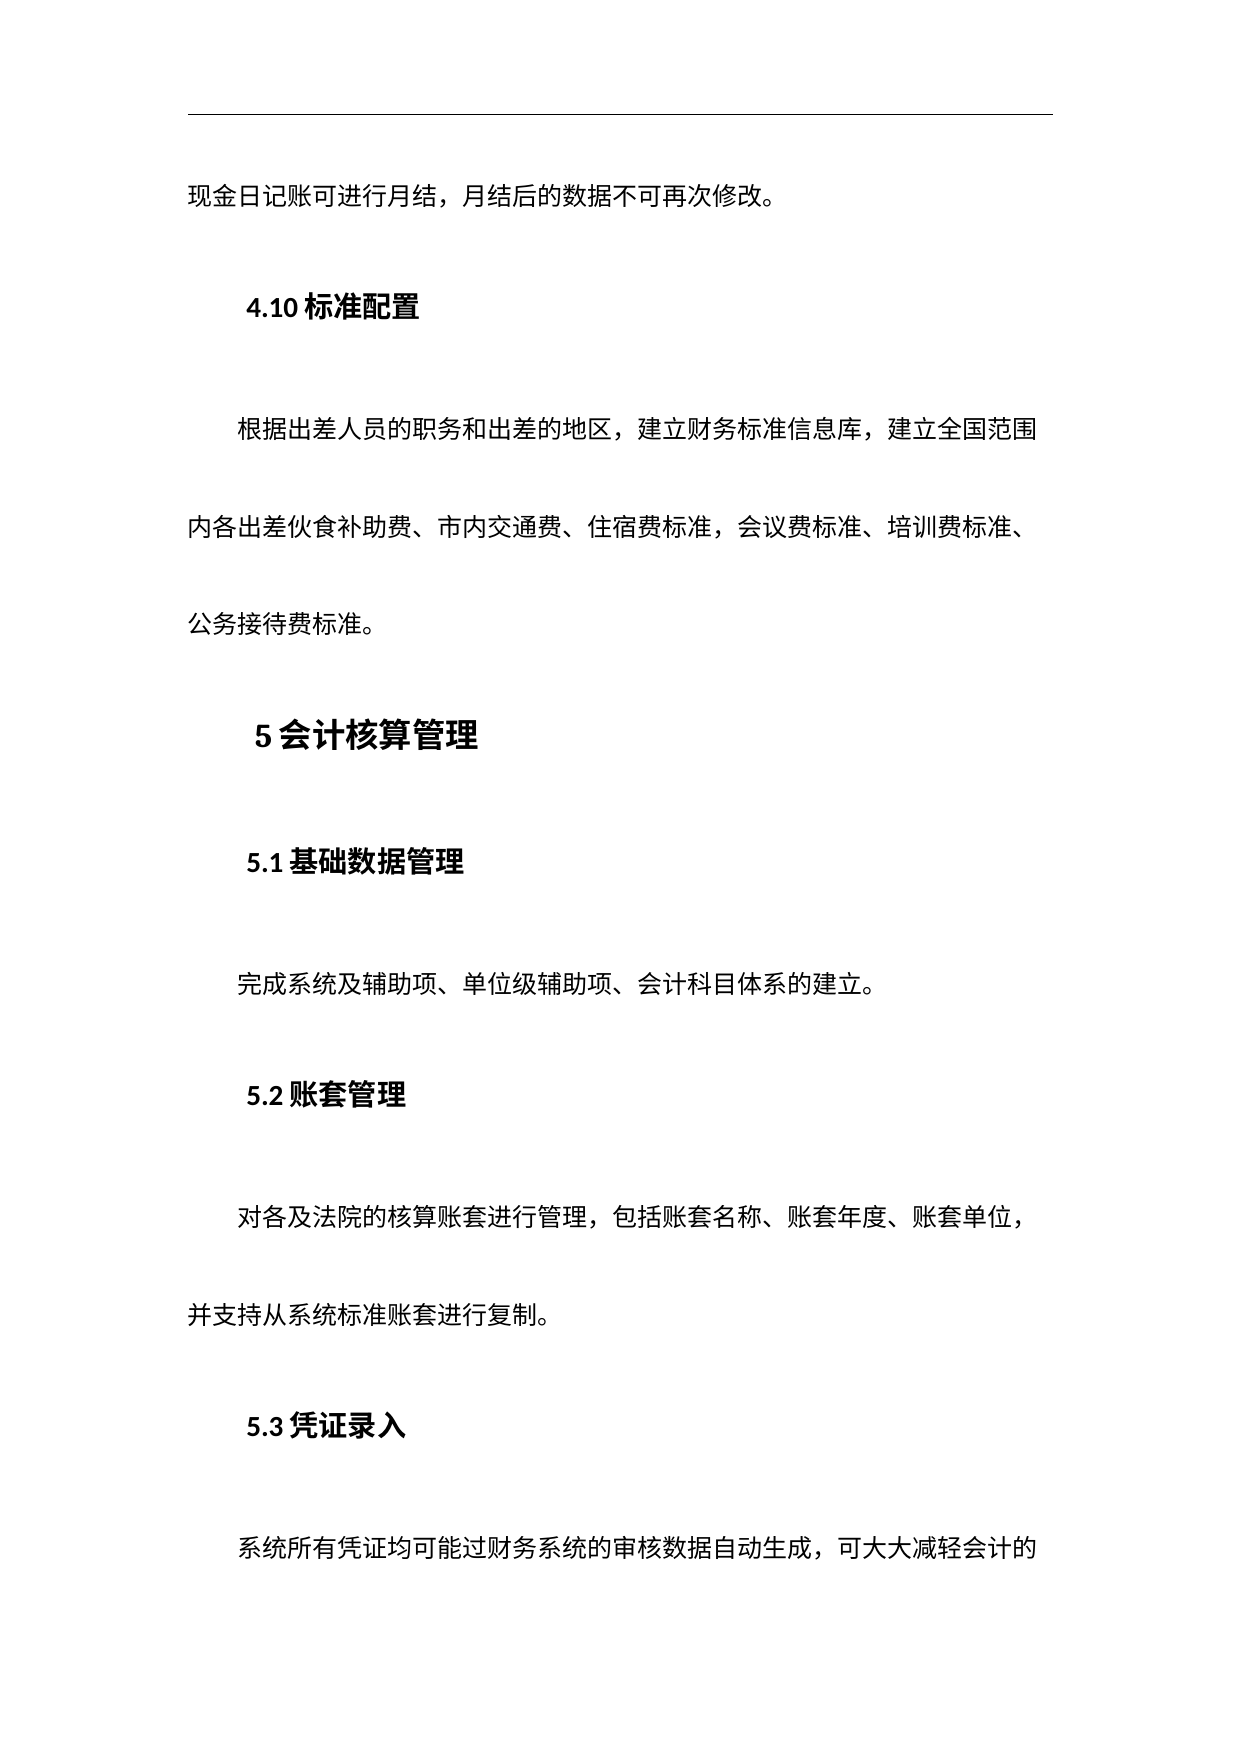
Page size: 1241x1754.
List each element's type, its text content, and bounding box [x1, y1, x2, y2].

subtitle 4.10标准配置 [187, 272, 1053, 337]
text 完成系统及辅助项、单位级辅助项、会计科目体系的建立。 [187, 950, 1053, 1015]
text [187, 162, 1053, 227]
text 根据出差人员的职务和出差的地区，建立财务标准信息库，建立全国范围内各出差伙食补助费、市内交通费、住宿费标准，会议费标准、培训费标准、公务接待费标准。 [187, 395, 1053, 655]
subtitle 5.2账套管理 [187, 1061, 1053, 1126]
subtitle 5.3凭证录入 [187, 1391, 1053, 1456]
text 对各及法院的核算账套进行管理，包括账套名称、账套年度、账套单位，并支持从系统标准账套进行复制。 [187, 1183, 1053, 1346]
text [187, 1514, 1053, 1579]
subtitle 5.1基础数据管理 [187, 827, 1053, 892]
subtitle 5会计核算管理 [187, 700, 1053, 765]
